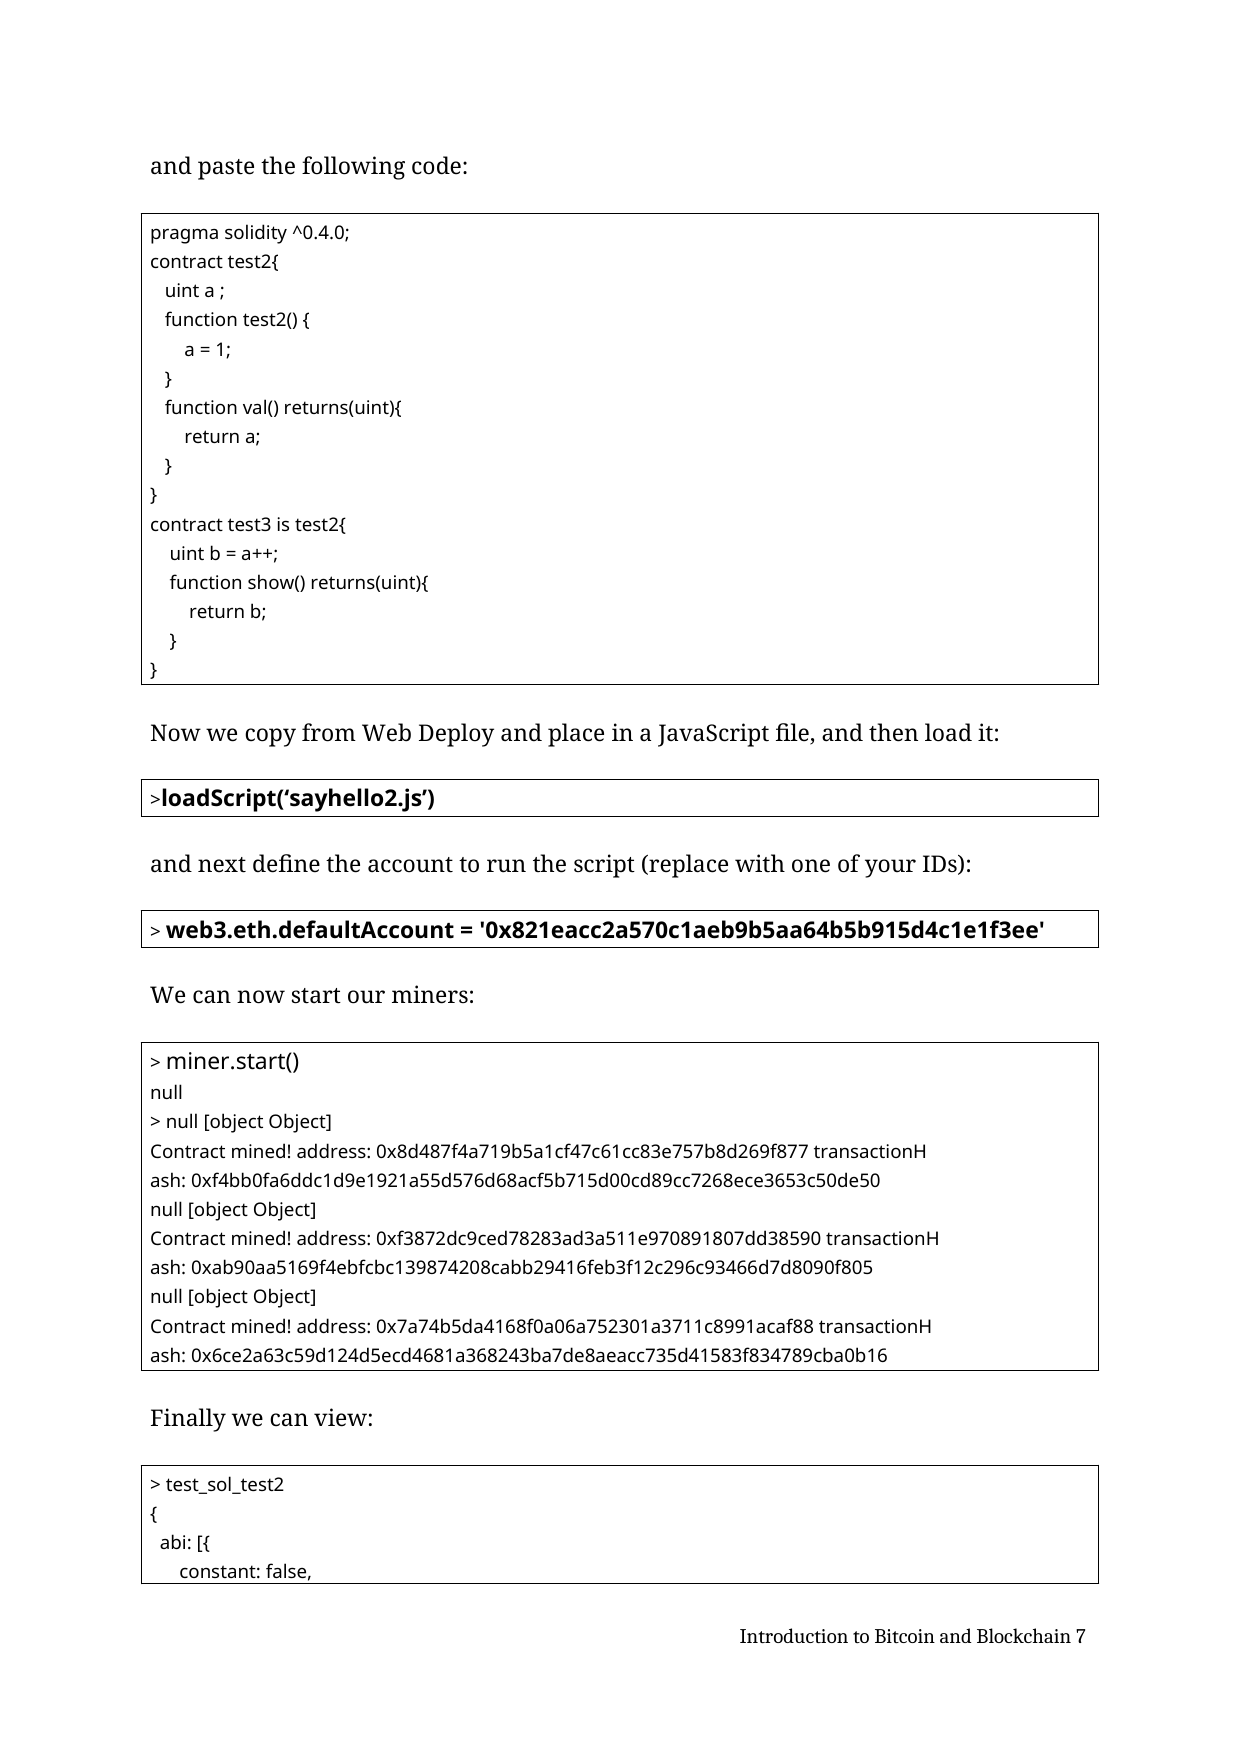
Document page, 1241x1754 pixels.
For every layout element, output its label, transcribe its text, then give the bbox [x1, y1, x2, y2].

text and next define the account to run the script (replace with one of your IDs): [150, 848, 1090, 879]
text uint a ; [150, 274, 1090, 303]
text > test_sol_test2 [142, 1466, 1098, 1497]
text } [150, 478, 1090, 507]
text > miner.start() [142, 1043, 1098, 1076]
text We can now start our miners: [150, 979, 1090, 1010]
text } [150, 361, 1090, 391]
text Contract mined! address: 0x7a74b5da4168f0a06a752301a3711c8991acaf88 transactionH [150, 1309, 1090, 1335]
text Finally we can view: [150, 1402, 1090, 1433]
text } [142, 650, 1098, 684]
text function show() returns(uint){ [150, 566, 1090, 595]
text function val() returns(uint){ [150, 391, 1090, 420]
text > null [object Object] [150, 1105, 1090, 1134]
text >loadScript(‘sayhello2.js’) [142, 780, 1098, 816]
text null [object Object] [150, 1193, 1090, 1222]
text pragma solidity ^0.4.0; [142, 214, 1098, 245]
text constant: false, [150, 1555, 1090, 1583]
text null [object Object] [150, 1280, 1090, 1309]
text return b; [150, 595, 1090, 624]
text > web3.eth.defaultAccount = '0x821eacc2a570c1aeb9b5aa64b5b915d4c1e1f3ee' [142, 911, 1098, 947]
text and paste the following code: [150, 150, 1090, 181]
text ash: 0x6ce2a63c59d124d5ecd4681a368243ba7de8aeacc735d41583f834789cba0b16 [142, 1335, 1098, 1370]
text Contract mined! address: 0xf3872dc9ced78283ad3a511e970891807dd38590 transactionH [150, 1222, 1090, 1251]
text null [150, 1076, 1090, 1105]
text contract test3 is test2{ [150, 507, 1090, 536]
text ash: 0xab90aa5169f4ebfcbc139874208cabb29416feb3f12c296c93466d7d8090f805 [150, 1251, 1090, 1280]
text uint b = a++; [150, 536, 1090, 566]
text ash: 0xf4bb0fa6ddc1d9e1921a55d576d68acf5b715d00cd89cc7268ece3653c50de50 [150, 1163, 1090, 1193]
text Now we copy from Web Deploy and place in a JavaScript file, and then load it: [150, 717, 1090, 748]
text return a; [150, 420, 1090, 449]
text { [150, 1497, 1090, 1526]
text function test2() { [150, 303, 1090, 332]
text } [150, 624, 1090, 650]
text a = 1; [150, 332, 1090, 361]
text abi: [{ [150, 1526, 1090, 1555]
text contract test2{ [150, 245, 1090, 274]
text Contract mined! address: 0x8d487f4a719b5a1cf47c61cc83e757b8d269f877 transactionH [150, 1134, 1090, 1163]
text } [150, 449, 1090, 478]
